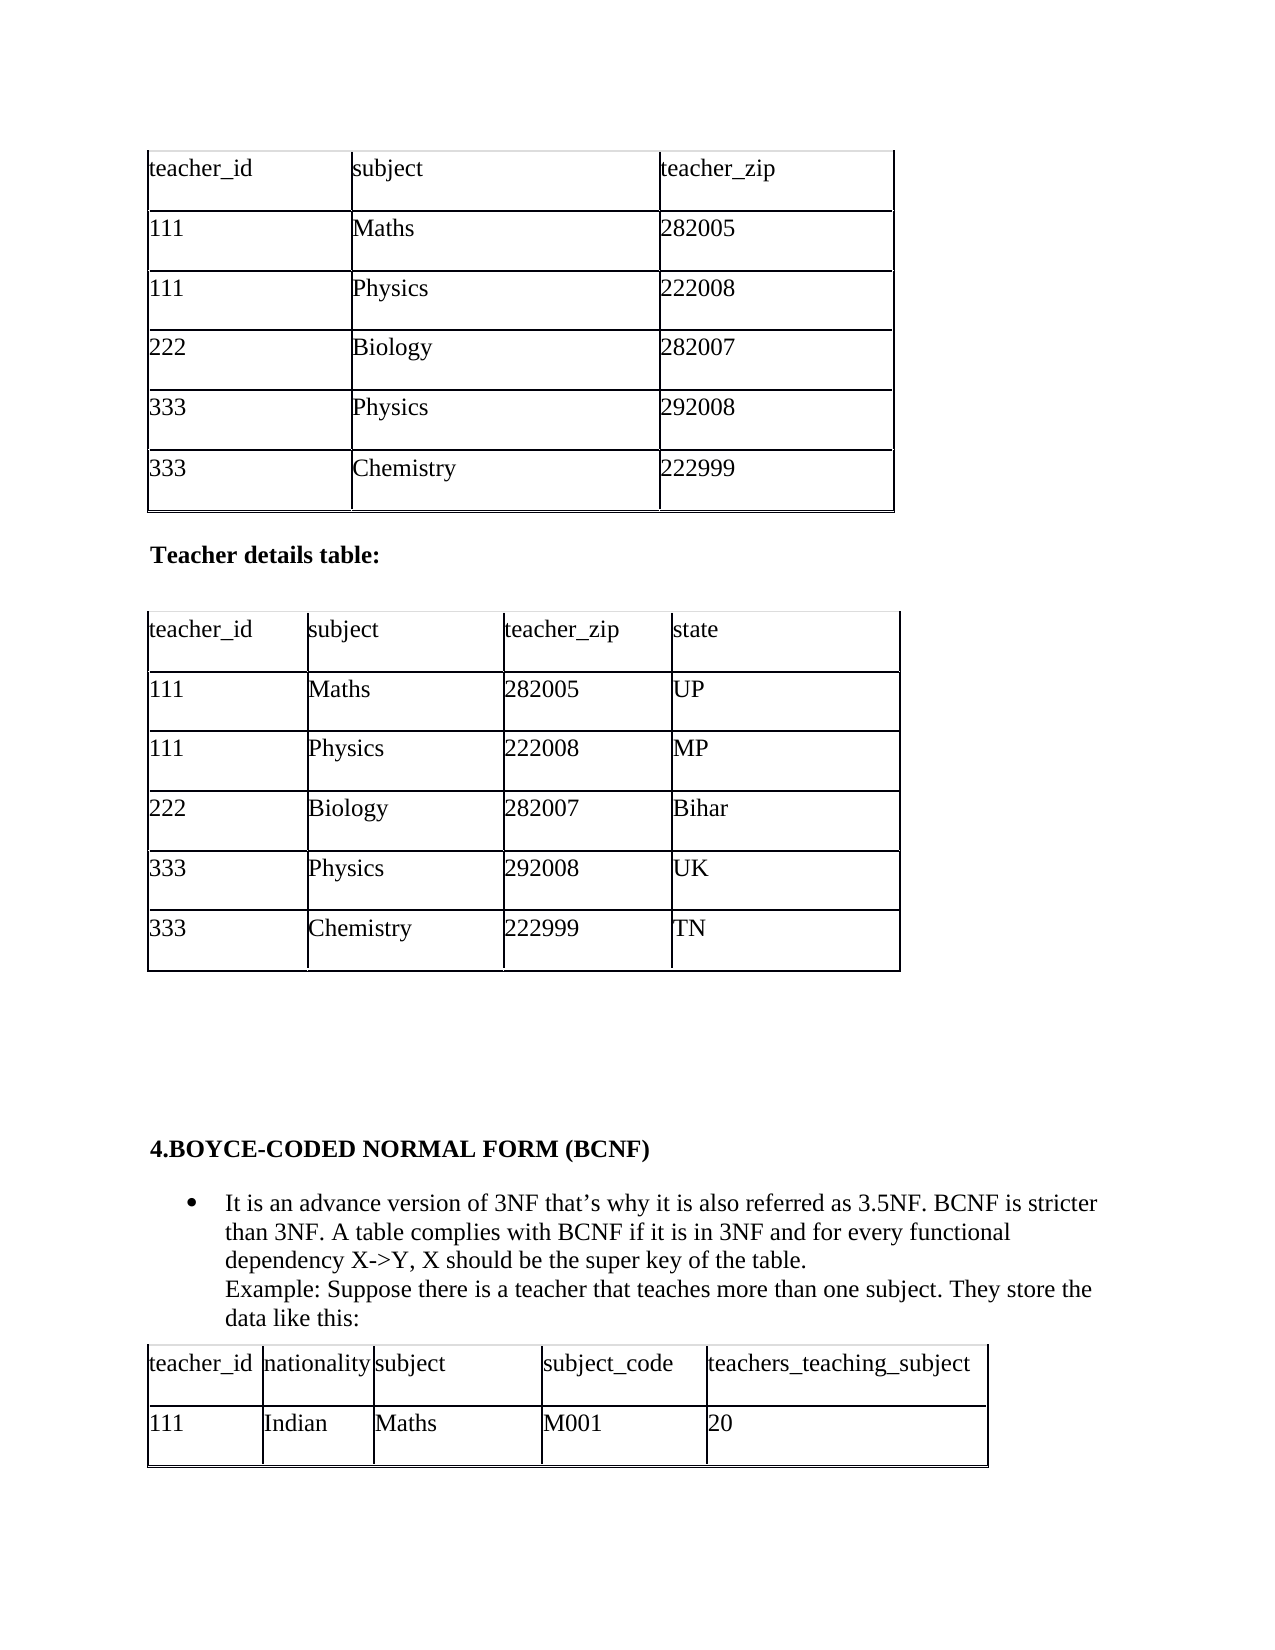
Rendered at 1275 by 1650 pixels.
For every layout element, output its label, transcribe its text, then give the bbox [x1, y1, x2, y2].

table_cell Maths [309, 673, 503, 730]
table_cell 111 [149, 212, 351, 269]
table_cell Physics [353, 272, 659, 329]
table_cell Physics [309, 852, 503, 909]
table_header teachers_teaching_subject [708, 1346, 987, 1405]
table_cell 20 [707, 1405, 987, 1465]
table_cell Physics [353, 391, 659, 449]
table_cell Maths [374, 1407, 542, 1465]
table_cell 222008 [661, 270, 893, 329]
table_cell 111 [149, 272, 351, 329]
table_header teacher_id [149, 152, 351, 210]
table_cell MP [673, 732, 899, 790]
list Teacher details table: [150, 541, 1125, 569]
table_cell UK [673, 852, 899, 909]
table_cell 222999 [503, 911, 672, 969]
table_cell 333 [149, 911, 307, 969]
table_cell 282007 [661, 329, 893, 389]
table_cell Indian [263, 1407, 374, 1465]
table_cell 222008 [505, 732, 671, 790]
table_cell 282005 [661, 210, 893, 269]
table_cell 222 [149, 792, 307, 849]
table_cell Biology [353, 331, 659, 389]
table_cell 333 [149, 451, 351, 510]
list It is an advance version of 3NF that’s why it is also referred as 3.5NF. BCNF is stricter than 3NF. A table complies with BCNF if it is in 3NF and for every functional dependency X->Y, X should be the super key of the table. [187, 1188, 1125, 1274]
table_header state [673, 612, 899, 671]
table_header subject [375, 1346, 541, 1405]
table_cell Biology [309, 792, 503, 849]
table_cell Maths [353, 212, 659, 269]
table_cell M001 [542, 1407, 707, 1465]
table_cell 222 [149, 331, 351, 389]
table_header nationality [264, 1346, 373, 1405]
list Example: Suppose there is a teacher that teaches more than one subject. They store the data like this: [225, 1274, 1125, 1332]
table_cell 292008 [661, 389, 893, 449]
table_cell 111 [149, 732, 307, 790]
table_cell Physics [309, 732, 503, 790]
table_cell UP [673, 673, 899, 730]
table_cell Chemistry [351, 451, 659, 510]
table_cell 292008 [505, 852, 671, 909]
table_header subject [353, 152, 659, 210]
table_cell 222999 [660, 449, 894, 510]
table_cell Bihar [673, 792, 899, 849]
table_header teacher_id [149, 1346, 262, 1405]
table_cell 282007 [505, 792, 671, 849]
table_cell 111 [149, 673, 307, 730]
table_header teacher_zip [661, 152, 893, 210]
table_cell Chemistry [307, 911, 503, 969]
table_header teacher_id [149, 612, 307, 671]
table_cell 333 [149, 391, 351, 449]
table_cell 111 [149, 1407, 263, 1465]
table_header subject [309, 612, 503, 671]
list 4.BOYCE-CODED NORMAL FORM (BCNF) [150, 1134, 1125, 1163]
table_cell 282005 [505, 673, 671, 730]
table_cell 333 [149, 852, 307, 909]
table_cell TN [672, 911, 899, 969]
table_header subject_code [543, 1346, 706, 1405]
table_header teacher_zip [505, 612, 671, 671]
